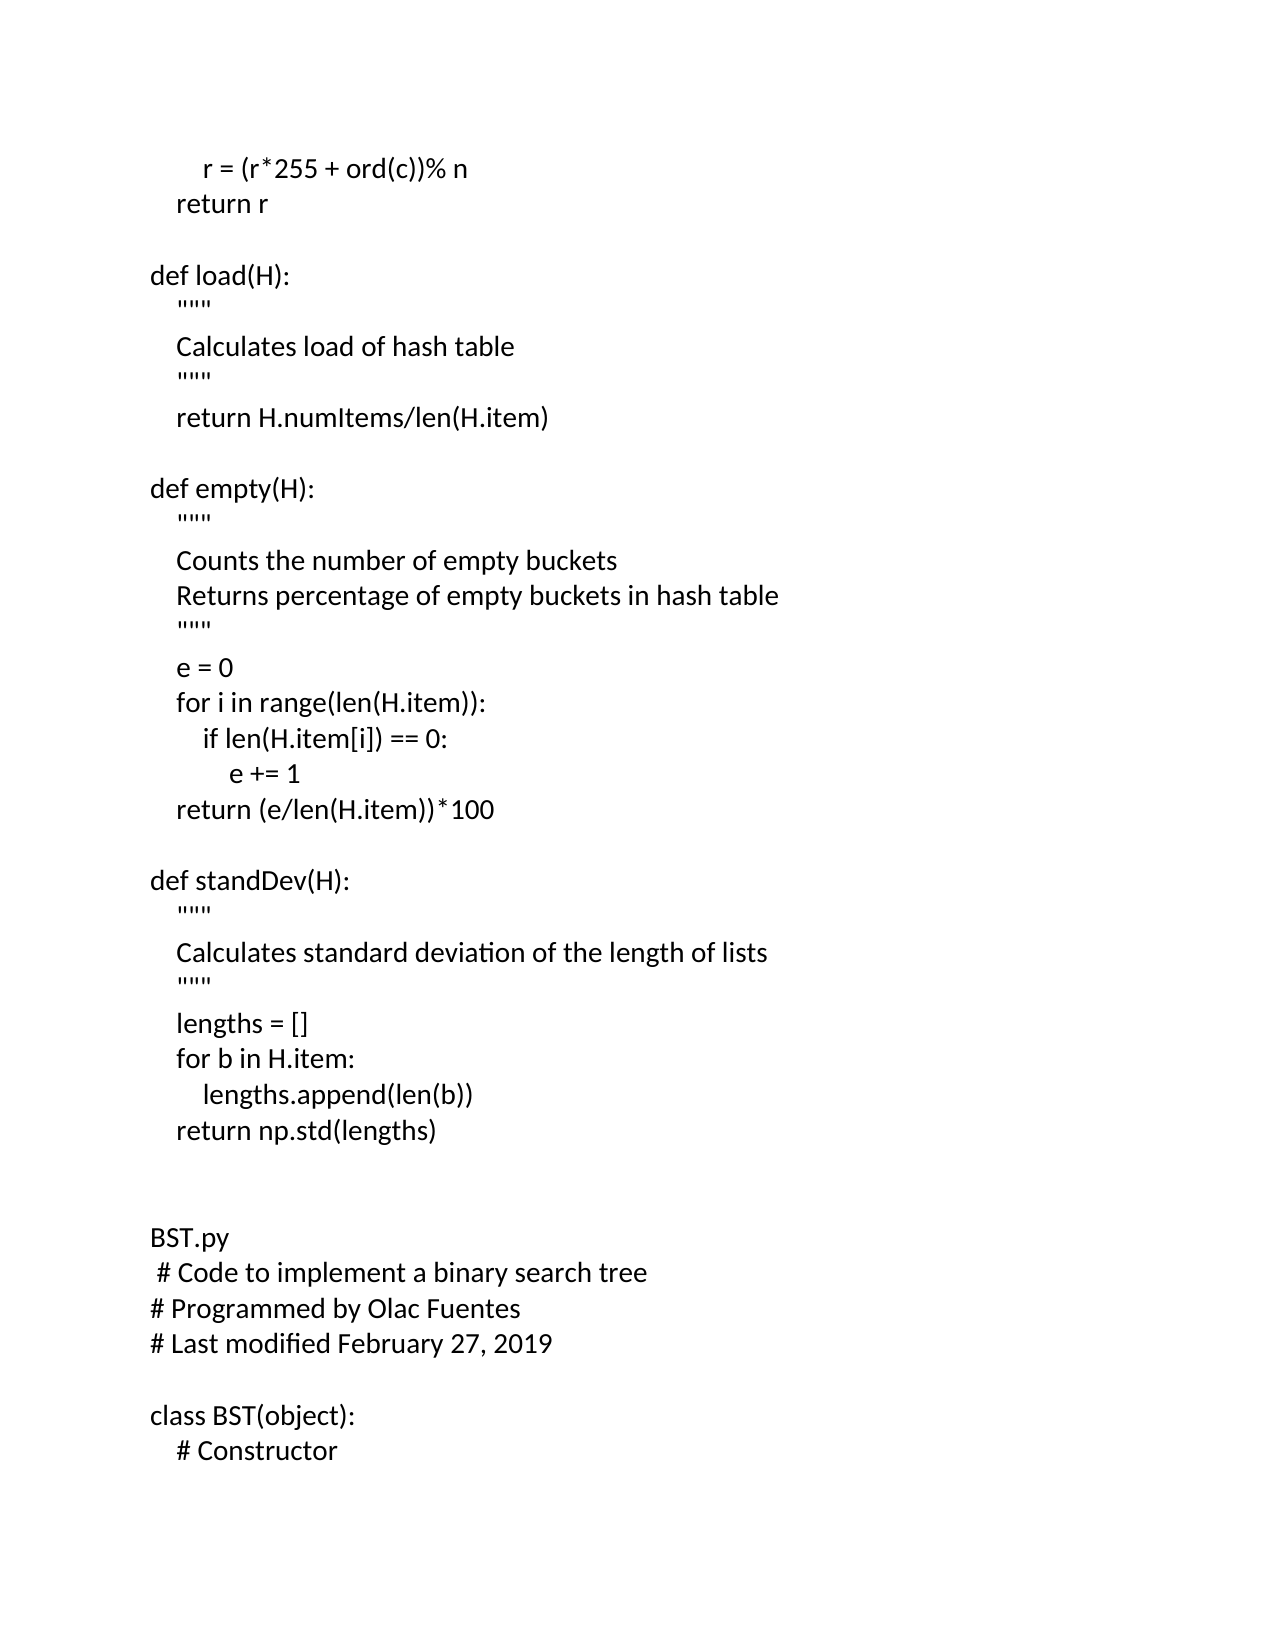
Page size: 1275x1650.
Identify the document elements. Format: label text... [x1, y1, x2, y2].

text lengths.append(len(b)) [150, 1076, 1125, 1112]
text return r [150, 186, 1125, 221]
text def standDev(H): [150, 862, 1125, 898]
text # Code to implement a binary search tree [150, 1254, 1125, 1290]
text lengths = [] [150, 1005, 1125, 1041]
text """ [150, 613, 1125, 649]
text Returns percentage of empty buckets in hash table [150, 577, 1125, 613]
text Calculates standard deviation of the length of lists [150, 934, 1125, 969]
text def empty(H): [150, 471, 1125, 506]
text for i in range(len(H.item)): [150, 684, 1125, 720]
text if len(H.item[i]) == 0: [150, 720, 1125, 756]
text # Programmed by Olac Fuentes [150, 1290, 1125, 1326]
text BST.py [150, 1219, 1125, 1254]
text class BST(object): [150, 1397, 1125, 1432]
text Calculates load of hash table [150, 328, 1125, 364]
text r = (r*255 + ord(c))% n [150, 150, 1125, 186]
text # Last modified February 27, 2019 [150, 1326, 1125, 1361]
text Counts the number of empty buckets [150, 542, 1125, 577]
text """ [150, 506, 1125, 542]
text def load(H): [150, 257, 1125, 292]
text e += 1 [150, 756, 1125, 791]
text # Constructor [150, 1432, 1125, 1468]
text return np.std(lengths) [150, 1112, 1125, 1147]
text """ [150, 292, 1125, 328]
text e = 0 [150, 649, 1125, 684]
text for b in H.item: [150, 1041, 1125, 1076]
text return (e/len(H.item))*100 [150, 791, 1125, 827]
text return H.numItems/len(H.item) [150, 399, 1125, 435]
text """ [150, 898, 1125, 934]
text """ [150, 969, 1125, 1005]
text """ [150, 364, 1125, 399]
